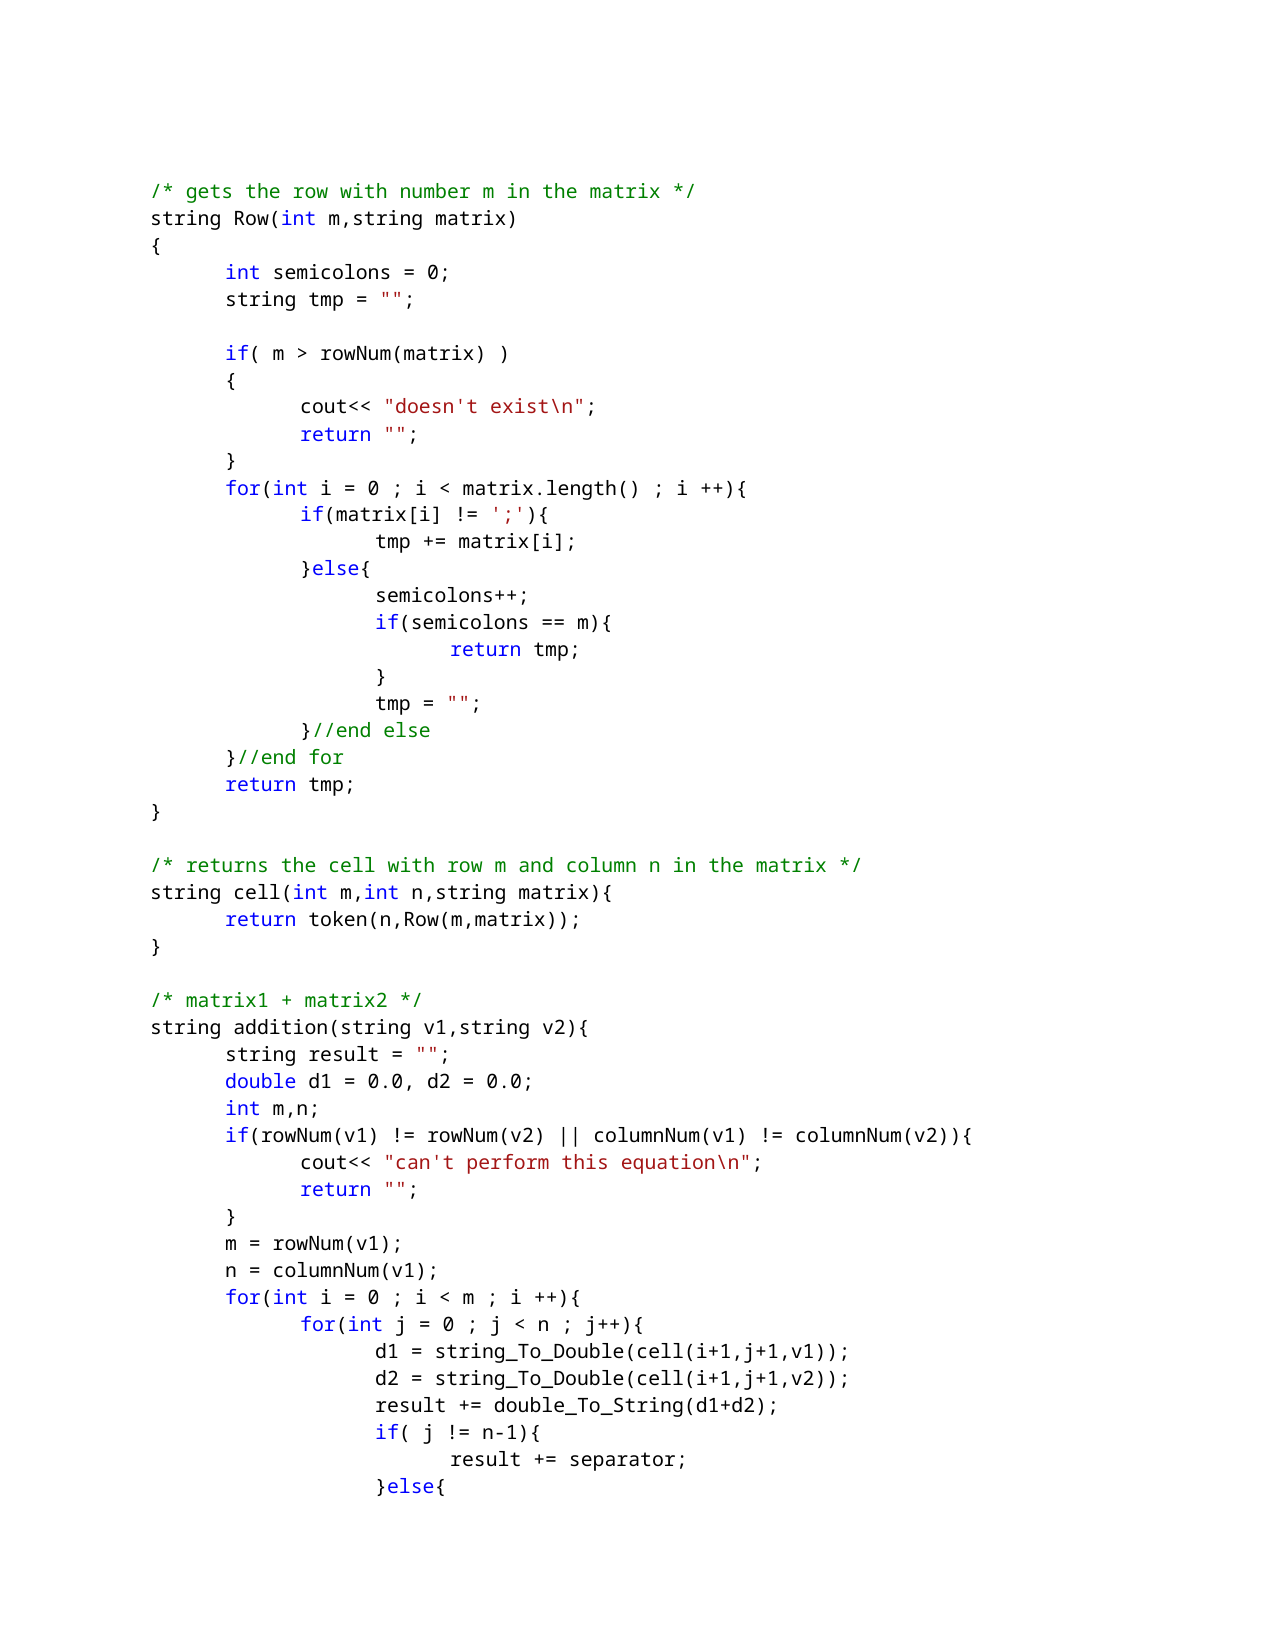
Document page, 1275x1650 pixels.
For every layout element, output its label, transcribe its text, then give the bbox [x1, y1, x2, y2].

text if(semicolons == m){ [150, 609, 1125, 636]
text d2 = string_To_Double(cell(i+1,j+1,v2)); [150, 1364, 1125, 1391]
text }//end for [150, 743, 1125, 771]
text tmp += matrix[i]; [150, 528, 1125, 555]
text string addition(string v1,string v2){ [150, 1013, 1125, 1040]
text } [150, 663, 1125, 689]
text { [150, 231, 1125, 258]
text return ""; [150, 420, 1125, 447]
text m = rowNum(v1); [150, 1229, 1125, 1256]
text } [150, 1202, 1125, 1229]
text string result = ""; [150, 1040, 1125, 1067]
text for(int i = 0 ; i < m ; i ++){ [150, 1283, 1125, 1310]
text semicolons++; [150, 582, 1125, 609]
text string Row(int m,string matrix) [150, 204, 1125, 231]
text return tmp; [150, 771, 1125, 797]
text /* matrix1 + matrix2 */ [150, 986, 1125, 1013]
text for(int i = 0 ; i < matrix.length() ; i ++){ [150, 474, 1125, 501]
text string tmp = ""; [150, 285, 1125, 312]
text tmp = ""; [150, 689, 1125, 717]
text { [150, 366, 1125, 393]
text cout<< "can't perform this equation\n"; [150, 1148, 1125, 1175]
text return tmp; [150, 636, 1125, 663]
text }else{ [150, 555, 1125, 582]
text }else{ [150, 1472, 1125, 1499]
text return token(n,Row(m,matrix)); [150, 905, 1125, 932]
text int semicolons = 0; [150, 258, 1125, 285]
text for(int j = 0 ; j < n ; j++){ [150, 1310, 1125, 1337]
text cout<< "doesn't exist\n"; [150, 393, 1125, 420]
text if(rowNum(v1) != rowNum(v2) || columnNum(v1) != columnNum(v2)){ [150, 1121, 1125, 1148]
text d1 = string_To_Double(cell(i+1,j+1,v1)); [150, 1337, 1125, 1364]
text } [150, 447, 1125, 474]
text /* returns the cell with row m and column n in the matrix */ [150, 851, 1125, 878]
text if( m > rowNum(matrix) ) [150, 339, 1125, 366]
text int m,n; [150, 1094, 1125, 1121]
text return ""; [150, 1175, 1125, 1202]
text result += double_To_String(d1+d2); [150, 1391, 1125, 1418]
text n = columnNum(v1); [150, 1256, 1125, 1283]
text /* gets the row with number m in the matrix */ [150, 177, 1125, 204]
text }//end else [150, 717, 1125, 743]
text string cell(int m,int n,string matrix){ [150, 878, 1125, 905]
text } [150, 797, 1125, 824]
text double d1 = 0.0, d2 = 0.0; [150, 1067, 1125, 1094]
text if(matrix[i] != ';'){ [150, 501, 1125, 528]
text } [150, 932, 1125, 959]
text result += separator; [150, 1445, 1125, 1472]
text if( j != n-1){ [150, 1418, 1125, 1445]
